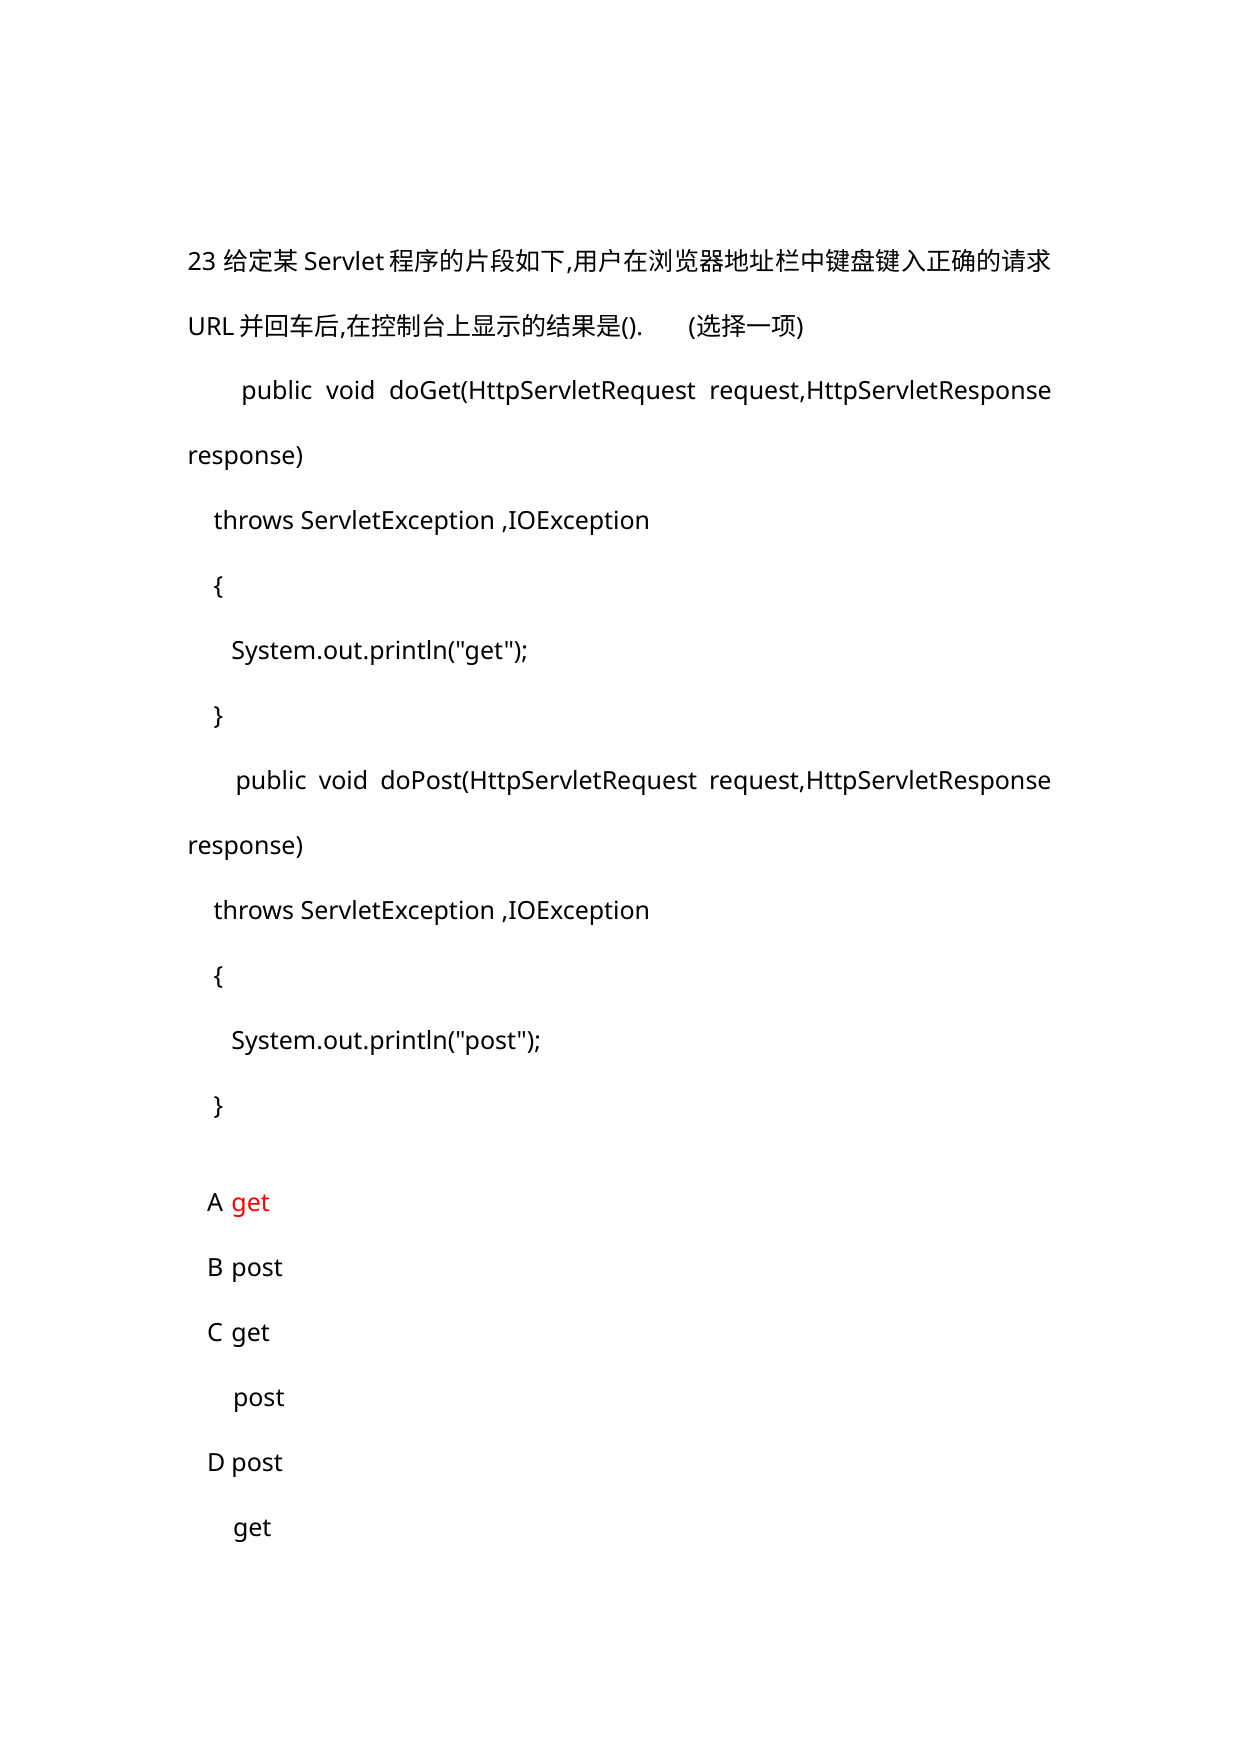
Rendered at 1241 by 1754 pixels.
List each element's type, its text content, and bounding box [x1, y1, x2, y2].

text D post [187, 1429, 1053, 1494]
text 23 给定某Servlet程序的片段如下,用户在浏览器地址栏中键盘键入正确的请求URL并回车后,在控制台上显示的结果是(). (选择一项) [187, 227, 1053, 357]
text C get [187, 1299, 1053, 1364]
text B post [187, 1234, 1053, 1299]
text post [187, 1364, 1053, 1429]
text { [187, 552, 1053, 617]
text System.out.println("get"); [187, 617, 1053, 682]
text throws ServletException ,IOException [187, 877, 1053, 942]
text { [187, 942, 1053, 1007]
text throws ServletException ,IOException [187, 487, 1053, 552]
text } [187, 1072, 1053, 1137]
text A get [187, 1169, 1053, 1234]
text System.out.println("post"); [187, 1007, 1053, 1072]
text public void doPost(HttpServletRequest request,HttpServletResponse response) [187, 747, 1053, 877]
text public void doGet(HttpServletRequest request,HttpServletResponse response) [187, 357, 1053, 487]
text get [187, 1494, 1053, 1559]
text } [187, 682, 1053, 747]
